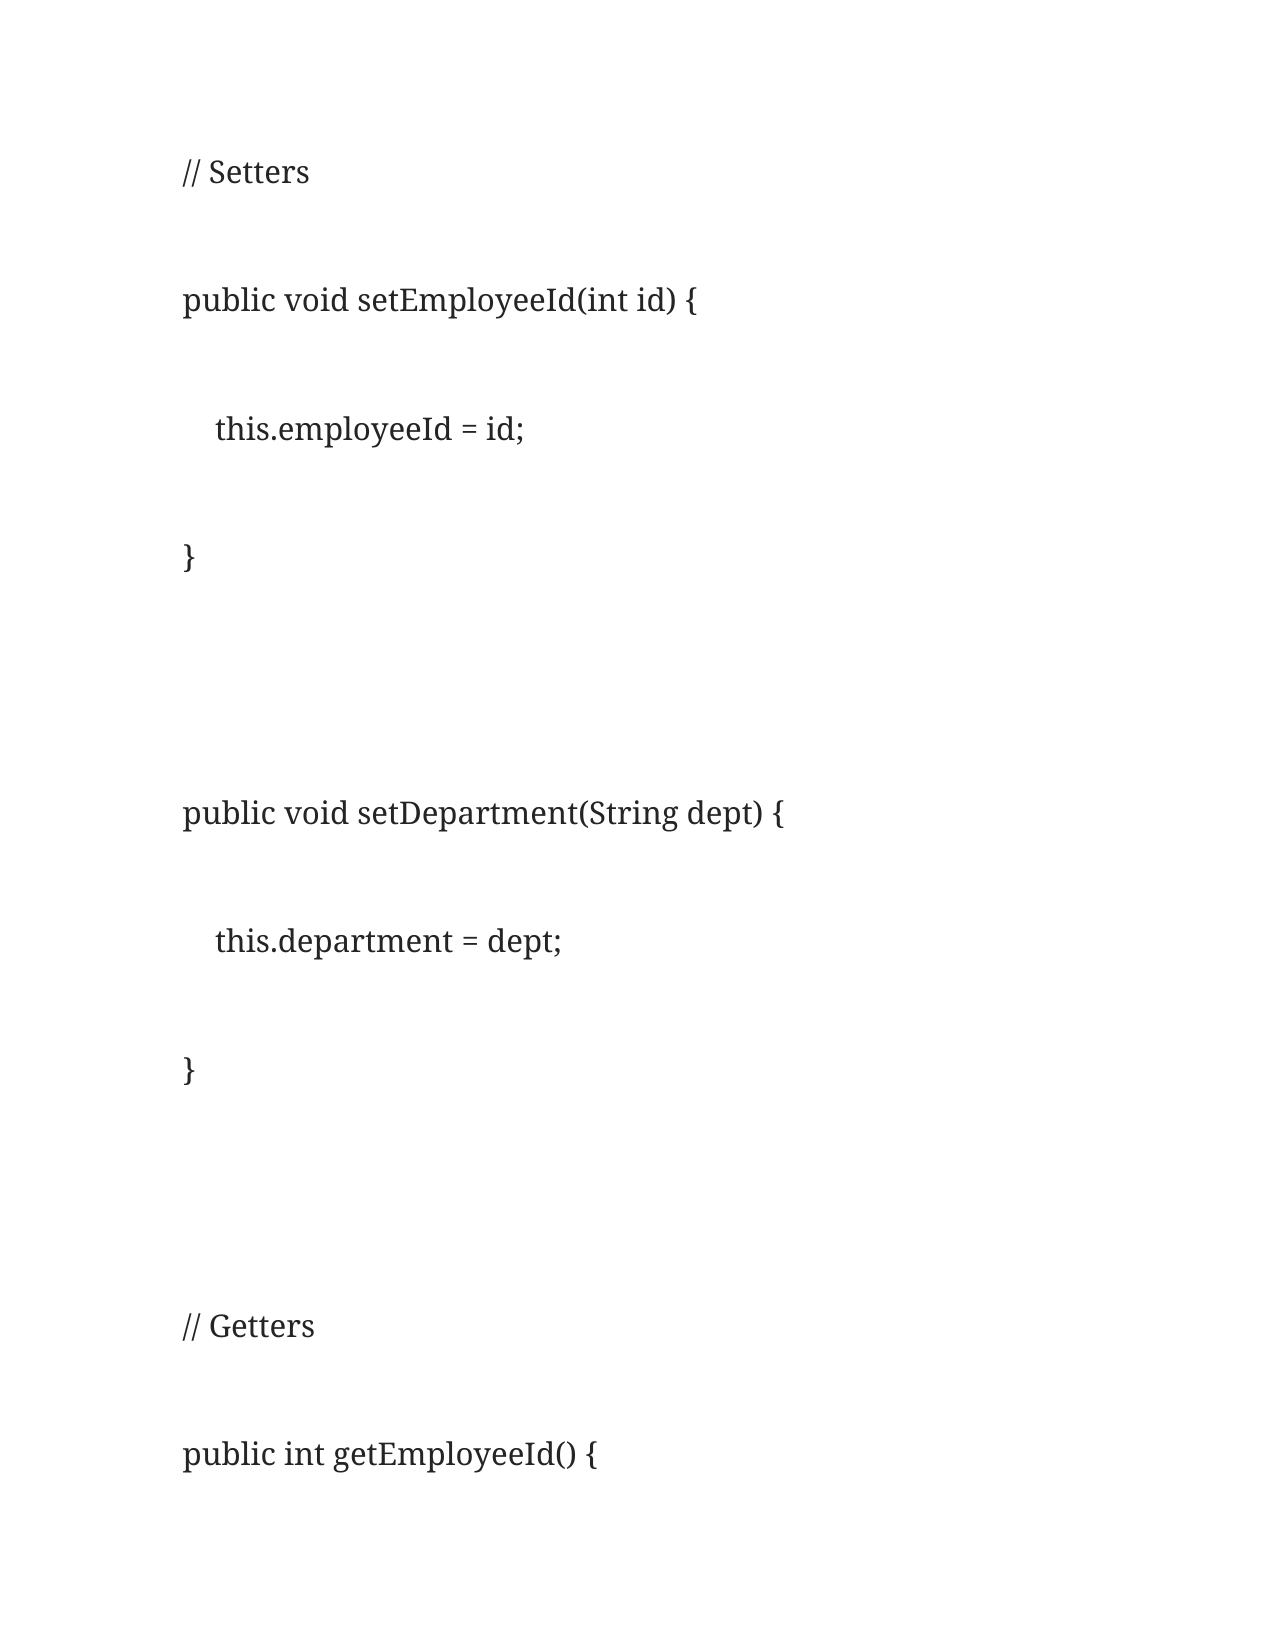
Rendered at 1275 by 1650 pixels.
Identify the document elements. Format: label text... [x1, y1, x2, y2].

text this.employeeId = id; [150, 406, 1087, 449]
text } [150, 535, 1087, 577]
text // Getters [150, 1304, 1087, 1347]
text public void setEmployeeId(int id) { [150, 278, 1087, 321]
text public void setDepartment(String dept) { [150, 791, 1087, 834]
text this.department = dept; [150, 919, 1087, 962]
text public int getEmployeeId() { [150, 1432, 1087, 1475]
text // Setters [150, 150, 1087, 193]
text } [150, 1048, 1087, 1090]
